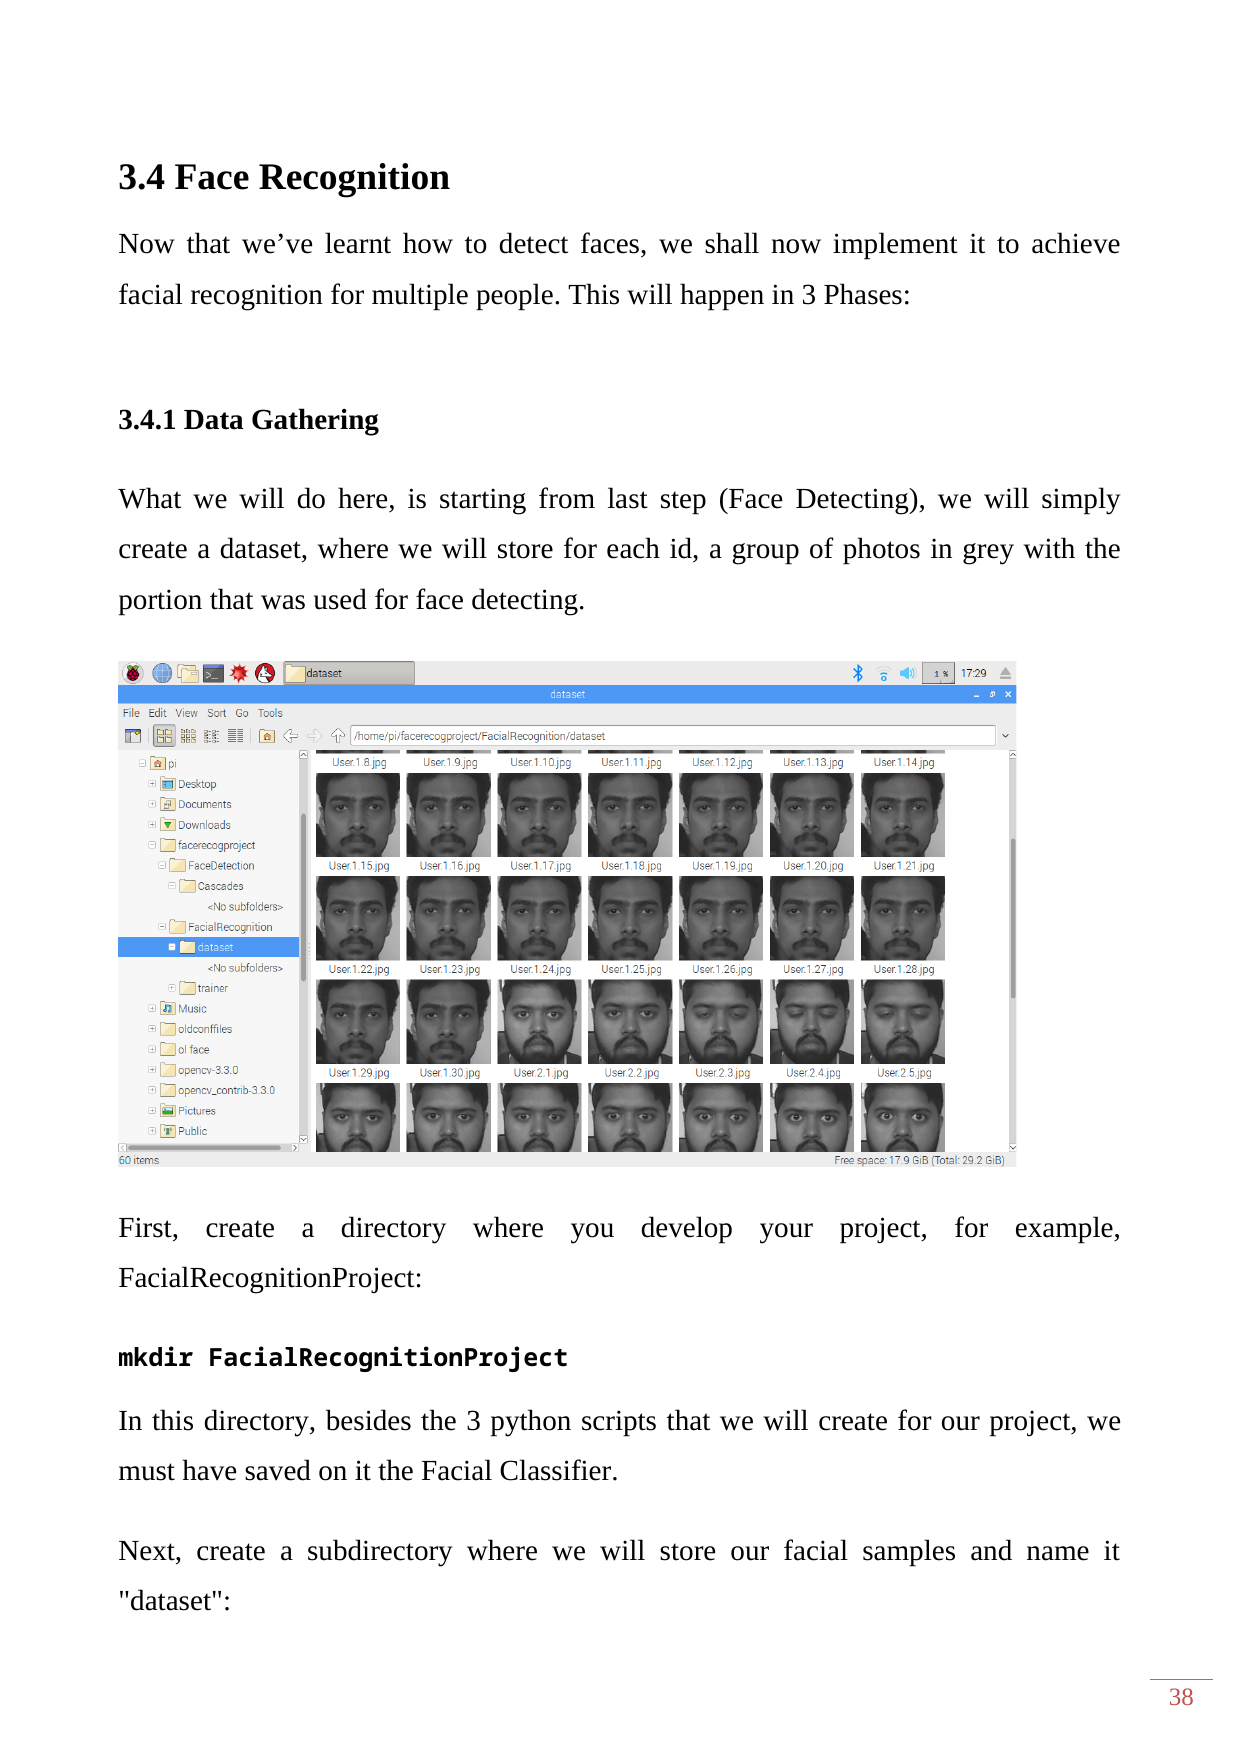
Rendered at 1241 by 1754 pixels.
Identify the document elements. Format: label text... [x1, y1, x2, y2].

text 3.4 Face Recognition [118, 154, 1122, 197]
text What we will do here, is starting from last step (Face Detecting), we will simply create a dataset, where we will store for each id, a group of photos in grey with the portion that was used for face detecting. [118, 481, 1122, 616]
text Next, create a subdirectory where we will store our facial samples and name it "dataset": [118, 1533, 1122, 1617]
text Now that we’ve learnt how to detect faces, we shall now implement it to achieve facial recognition for multiple people. This will happen in 3 Phases: [118, 227, 1122, 310]
text mkdir FacialRecognitionProject [118, 1340, 1122, 1374]
text First, create a directory where you develop your project, for example, FacialRecognitionProject: [118, 1210, 1122, 1294]
text 3.4.1 Data Gathering [118, 356, 1122, 435]
picture [118, 661, 1017, 1167]
text In this directory, besides the 3 python scripts that we will create for our project, we must have saved on it the Facial Classifier. [118, 1403, 1122, 1487]
